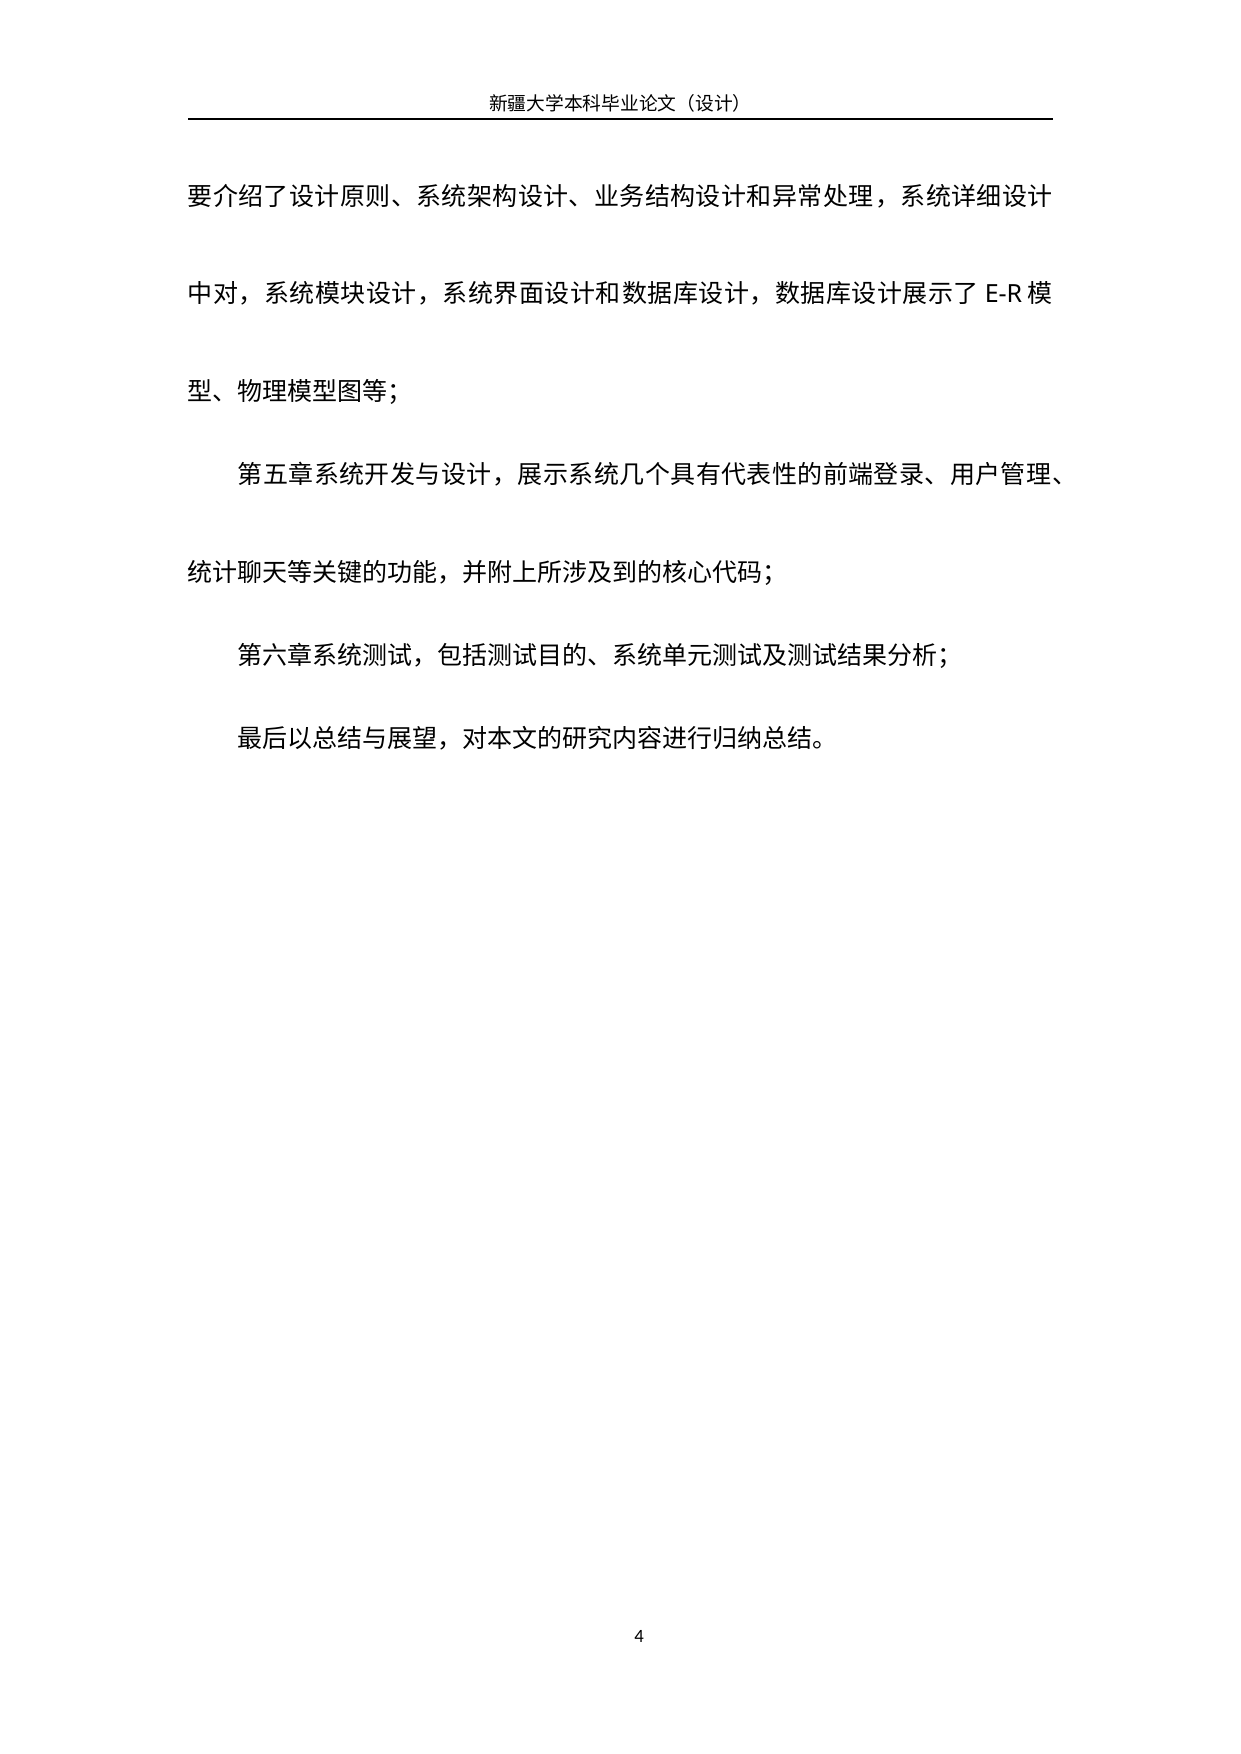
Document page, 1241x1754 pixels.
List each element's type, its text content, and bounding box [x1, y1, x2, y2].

text 第六章系统测试，包括测试目的、系统单元测试及测试结果分析； [187, 621, 1053, 686]
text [187, 162, 1053, 422]
text 最后以总结与展望，对本文的研究内容进行归纳总结。 [187, 704, 1053, 769]
text 第五章系统开发与设计，展示系统几个具有代表性的前端登录、用户管理、统计聊天等关键的功能，并附上所涉及到的核心代码； [187, 440, 1053, 603]
